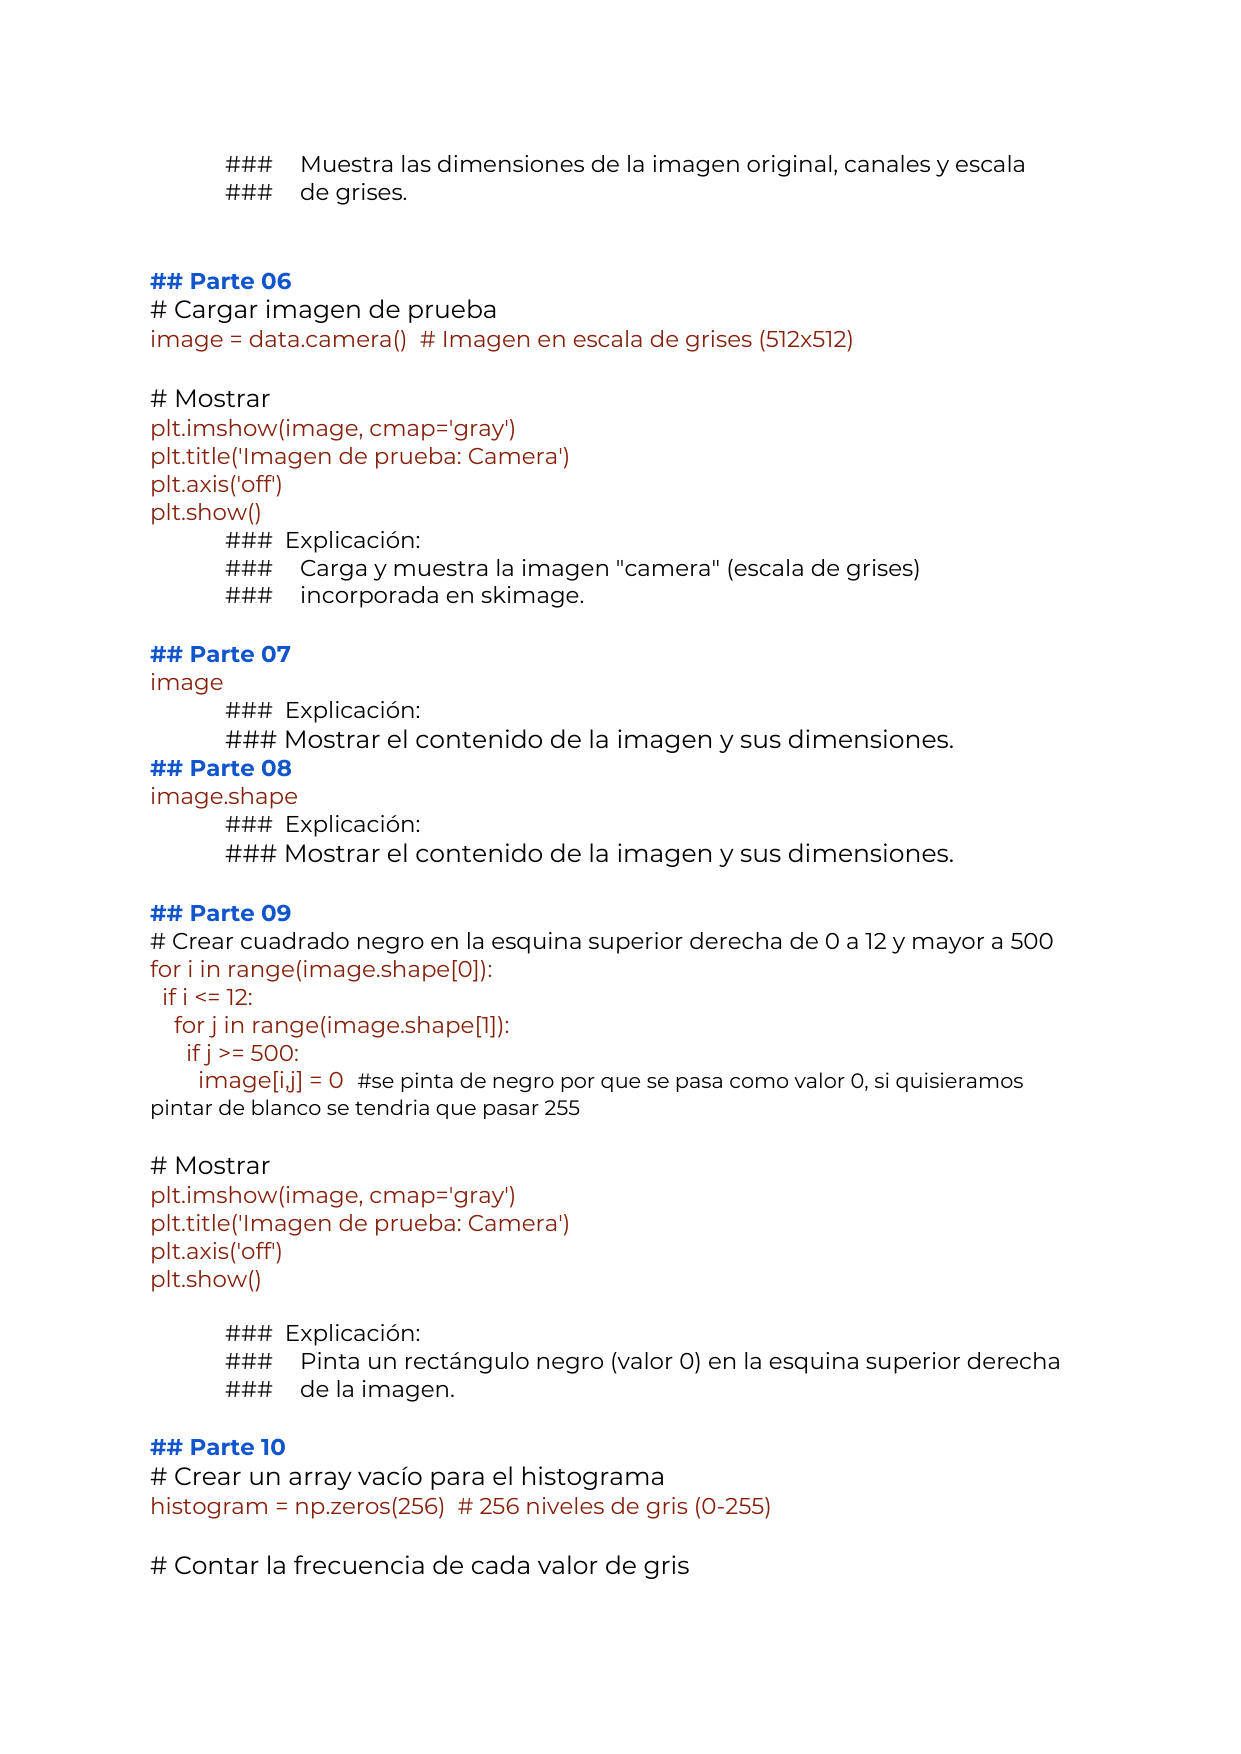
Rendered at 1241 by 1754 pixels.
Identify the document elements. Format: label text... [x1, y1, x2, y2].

text ## Parte 07 [150, 640, 1090, 668]
text ### Explicación: [150, 526, 1090, 554]
text if i <= 12: [150, 983, 1090, 1011]
text ### Explicación: [150, 1319, 1090, 1347]
text ### Explicación: [150, 810, 1090, 838]
text image.shape [150, 782, 1090, 810]
text ## Parte 10 [150, 1433, 1090, 1461]
text ### Carga y muestra la imagen "camera" (escala de grises) [225, 554, 1090, 582]
text for j in range(image.shape[1]): [150, 1011, 1090, 1039]
text ## Parte 09 [150, 899, 1090, 927]
text ### de la imagen. [150, 1375, 1090, 1403]
text ### Pinta un rectángulo negro (valor 0) en la esquina superior derecha [150, 1347, 1090, 1375]
text # Mostrar [150, 384, 1090, 414]
text plt.imshow(image, cmap='gray') [150, 1181, 1090, 1209]
text image = data.camera() # Imagen en escala de grises (512x512) [150, 325, 1090, 353]
text ### de grises. [150, 178, 1090, 206]
text # Contar la frecuencia de cada valor de gris [150, 1550, 1090, 1581]
text plt.show() [150, 498, 1090, 526]
text # Mostrar [150, 1151, 1090, 1181]
text plt.axis('off') [150, 470, 1090, 498]
text image[i,j] = 0 #se pinta de negro por que se pasa como valor 0, si quisieramos pintar de blanco se tendria que pasar 255 [150, 1067, 1090, 1120]
text image [150, 668, 1090, 696]
text ### Muestra las dimensiones de la imagen original, canales y escala [150, 150, 1090, 178]
text # Crear cuadrado negro en la esquina superior derecha de 0 a 12 y mayor a 500 [150, 927, 1090, 955]
text plt.title('Imagen de prueba: Camera') [150, 1209, 1090, 1237]
text ### Explicación: [150, 696, 1090, 724]
text ### Mostrar el contenido de la imagen y sus dimensiones. [150, 838, 1090, 869]
text ### Mostrar el contenido de la imagen y sus dimensiones. [150, 724, 1090, 754]
text plt.show() [150, 1265, 1090, 1293]
text # Crear un array vacío para el histograma [150, 1461, 1090, 1492]
text if j >= 500: [150, 1039, 1090, 1067]
text histogram = np.zeros(256) # 256 niveles de gris (0-255) [150, 1492, 1090, 1520]
text for i in range(image.shape[0]): [150, 955, 1090, 983]
text ## Parte 06 [150, 267, 1090, 295]
text ### incorporada en skimage. [225, 582, 1090, 610]
text ## Parte 08 [150, 754, 1090, 782]
text plt.title('Imagen de prueba: Camera') [150, 442, 1090, 470]
text plt.imshow(image, cmap='gray') [150, 414, 1090, 442]
text # Cargar imagen de prueba [150, 295, 1090, 325]
text plt.axis('off') [150, 1237, 1090, 1265]
